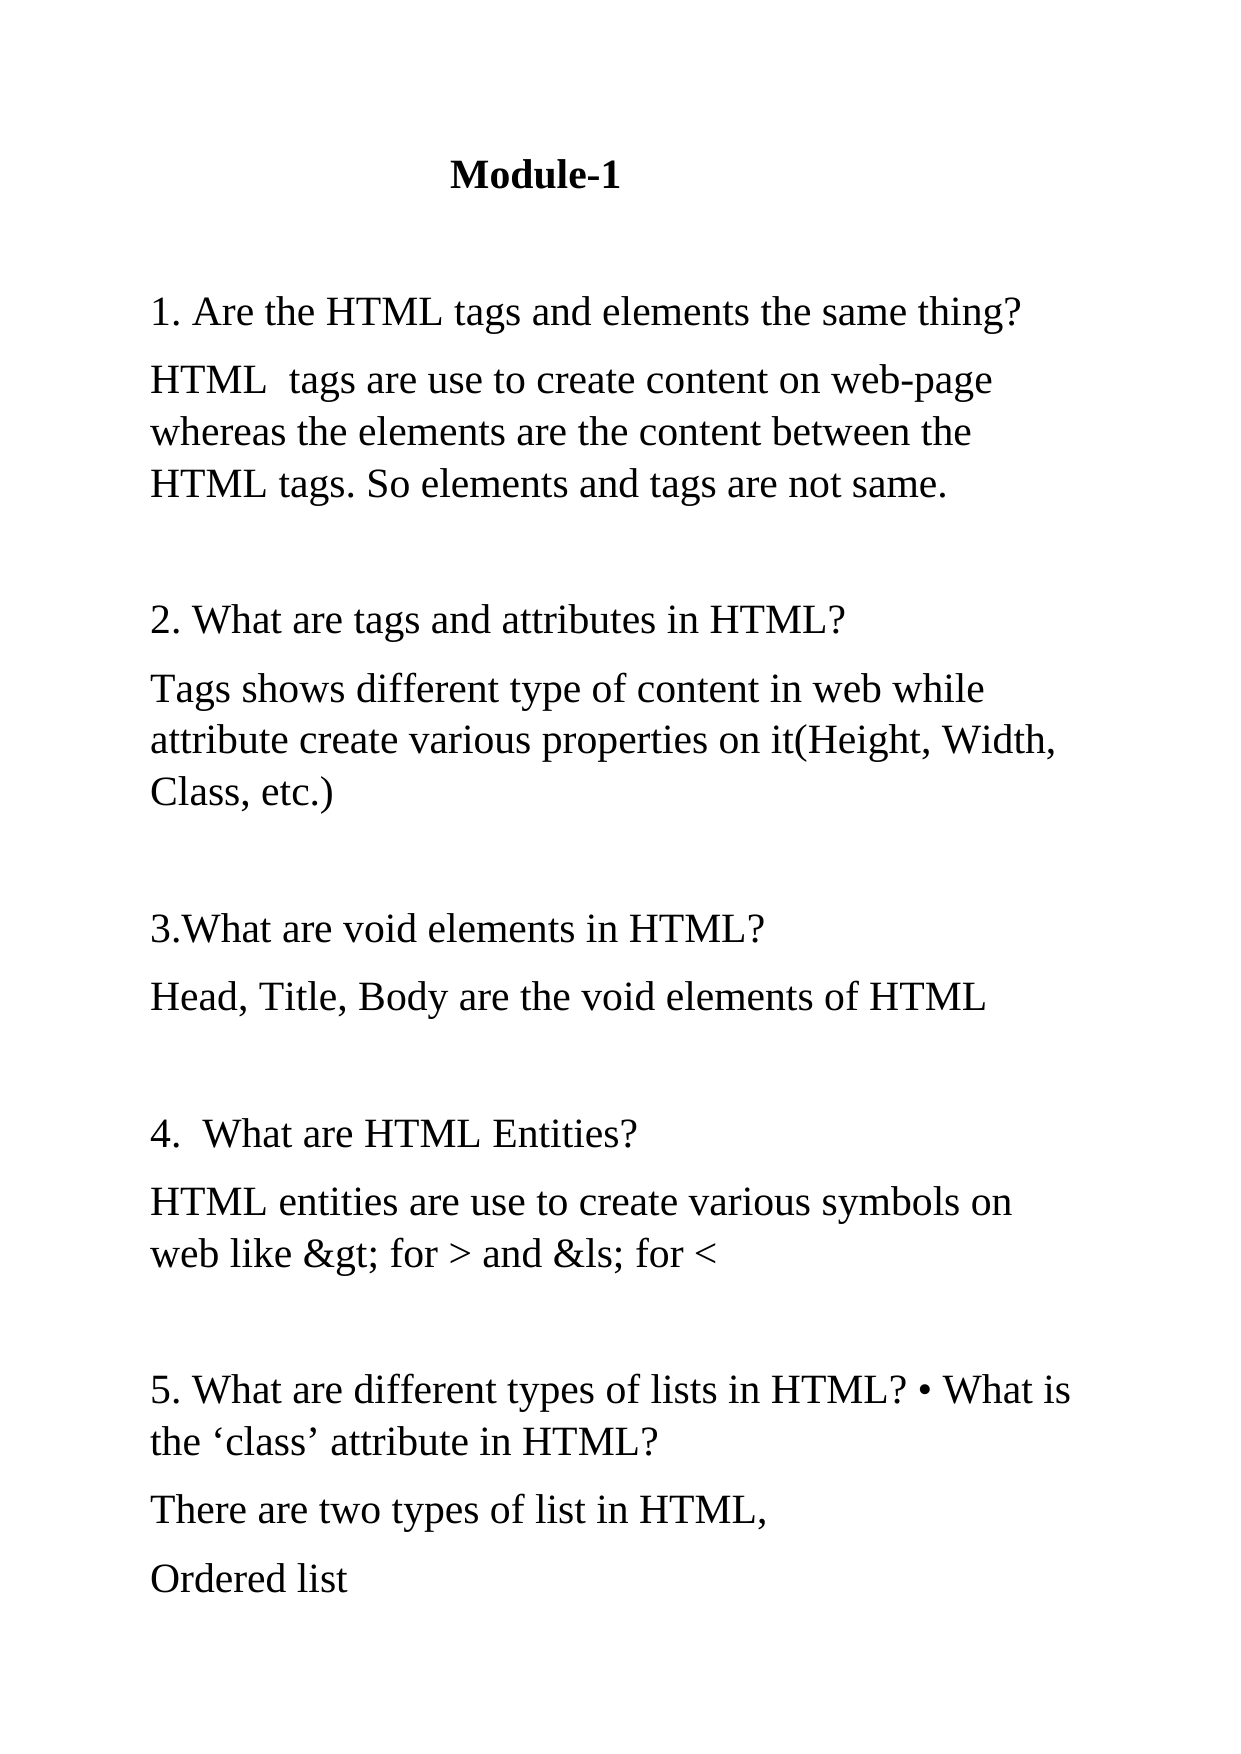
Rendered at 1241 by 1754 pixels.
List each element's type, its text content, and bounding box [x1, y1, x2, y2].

text 5. What are different types of lists in HTML? • What is the ‘class’ attribute in HTML? [150, 1365, 1090, 1464]
text 2. What are tags and attributes in HTML? [150, 595, 1090, 643]
text Ordered list [150, 1553, 1090, 1601]
text There are two types of list in HTML, [150, 1485, 1090, 1533]
text 3.What are void elements in HTML? [150, 903, 1090, 951]
text 1. Are the HTML tags and elements the same thing? [150, 287, 1090, 334]
text Head, Title, Body are the void elements of HTML [150, 972, 1090, 1019]
text HTML entities are use to create various symbols on web like &gt; for > and &ls; for < [150, 1177, 1090, 1276]
text Module-1 [150, 150, 1090, 198]
text HTML tags are use to create content on web-page whereas the elements are the content between the HTML tags. So elements and tags are not same. [150, 355, 1090, 506]
text Tags shows different type of content in web while attribute create various properties on it(Height, Width, Class, etc.) [150, 663, 1090, 814]
text 4. What are HTML Entities? [150, 1108, 1090, 1156]
